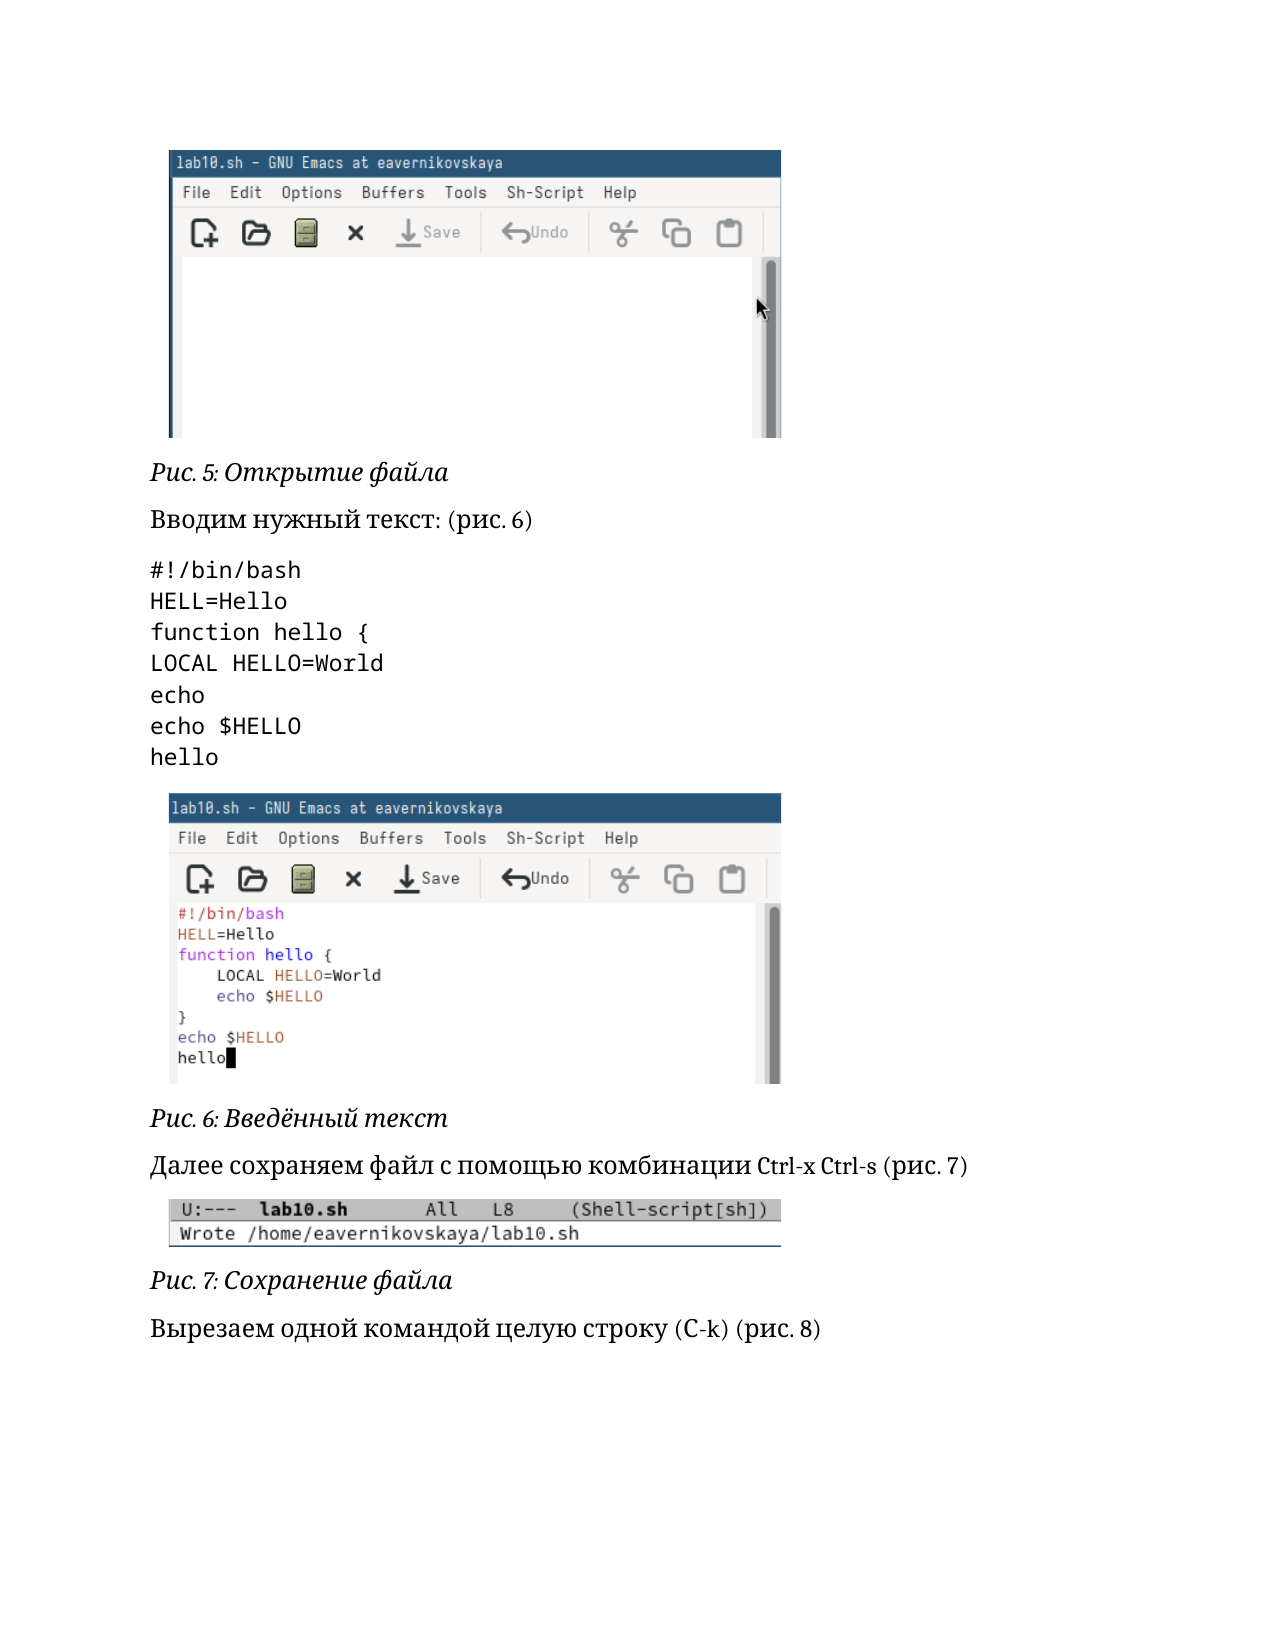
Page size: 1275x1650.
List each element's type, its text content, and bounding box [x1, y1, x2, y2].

text #!/bin/bash HELL=Hello function hello { LOCAL HELLO=World echo echo $HELLO hello [150, 553, 1125, 772]
text Рис. 5: Открытие файла [150, 458, 1125, 487]
picture [168, 150, 782, 438]
text Вводим нужный текст: (рис. 6) [150, 506, 1125, 535]
picture [168, 793, 782, 1084]
picture [168, 1199, 782, 1247]
text Рис. 7: Сохранение файла [150, 1267, 1125, 1296]
text Далее сохраняем файл с помощью комбинации Ctrl-x Ctrl-s (рис. 7) [150, 1152, 1125, 1181]
text Вырезаем одной командой целую строку (С-k) (рис. 8) [150, 1315, 1125, 1343]
text Рис. 6: Введённый текст [150, 1104, 1125, 1133]
